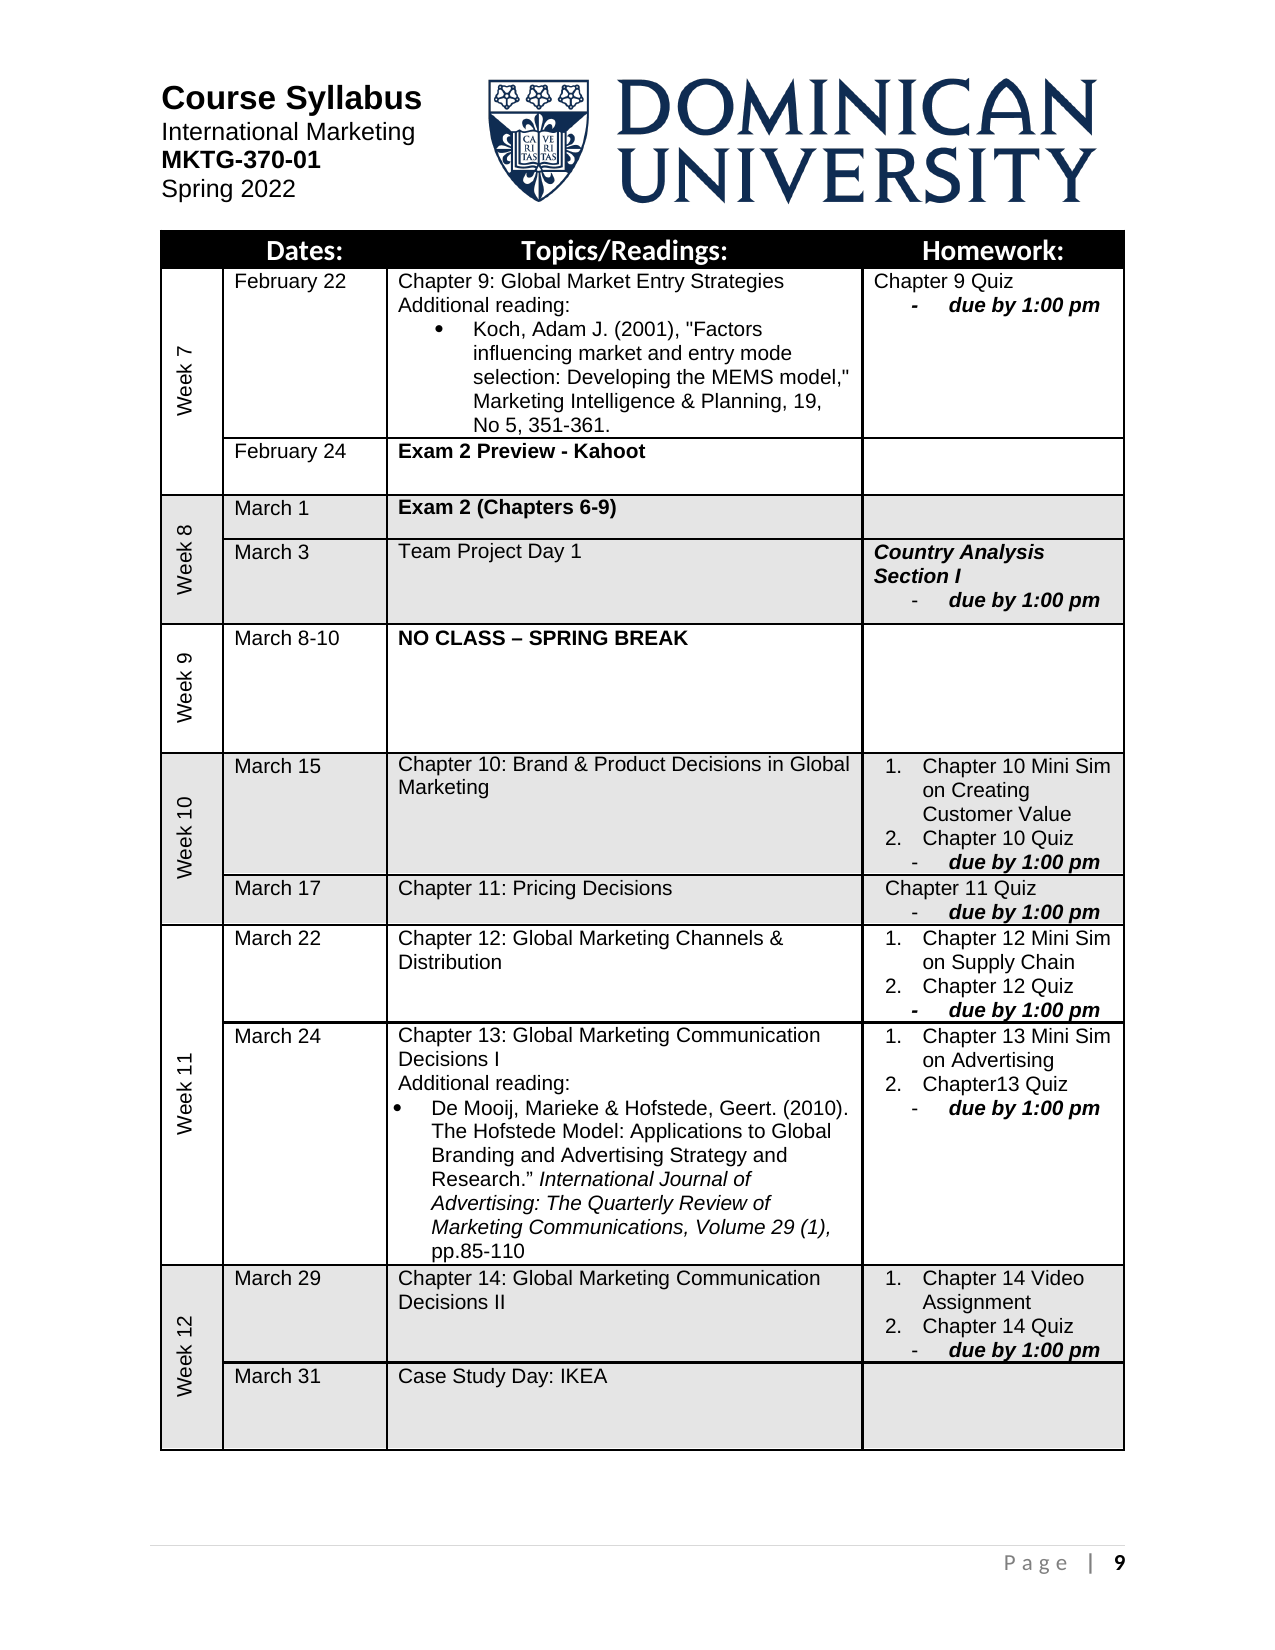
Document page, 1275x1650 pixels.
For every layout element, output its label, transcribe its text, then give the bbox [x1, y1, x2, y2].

table_cell Week 12 [162, 1266, 222, 1448]
table_cell Country Analysis Section I due by 1:00 pm [864, 540, 1123, 623]
table_cell Chapter 13: Global Marketing Communication Decisions I Additional reading: De Mooij, Marieke & Hofstede, Geert. (2010). The Hofstede Model: Applications to Global Branding and Advertising Strategy and Research.” International Journal of Advertising: The Quarterly Review of Marketing Communications, Volume 29 (1), pp.85-110 [388, 1024, 861, 1263]
table_cell [864, 439, 1123, 494]
table_cell [864, 496, 1123, 538]
table_cell Chapter 11: Pricing Decisions [388, 876, 861, 923]
table_cell NO CLASS – SPRING BREAK [388, 625, 861, 752]
table_cell Chapter 10: Brand & Product Decisions in Global Marketing [388, 754, 861, 873]
table_cell Chapter 9: Global Market Entry Strategies Additional reading: Koch, Adam J. (2001), "Factors influencing market and entry mode selection: Developing the MEMS model," Marketing Intelligence & Planning, 19, No 5, 351-361. [388, 269, 861, 437]
table_cell February 24 [224, 439, 386, 494]
table_cell Exam 2 (Chapters 6-9) [388, 496, 861, 538]
table_cell March 17 [224, 876, 386, 923]
table_cell Chapter 13 Mini Sim on Advertising Chapter13 Quiz due by 1:00 pm [864, 1024, 1123, 1263]
table_header [162, 232, 222, 267]
table_cell Week 11 [162, 926, 222, 1263]
table_cell March 15 [224, 754, 386, 873]
table_cell [864, 625, 1123, 752]
table_cell Chapter 10 Mini Sim on Creating Customer Value Chapter 10 Quiz due by 1:00 pm [864, 754, 1123, 873]
table_cell Exam 2 Preview - Kahoot [388, 439, 861, 494]
table_header Homework: [864, 232, 1123, 267]
table_cell Case Study Day: IKEA [388, 1364, 861, 1448]
table_cell Team Project Day 1 [388, 540, 861, 623]
table_cell March 1 [224, 496, 386, 538]
table_cell Chapter 9 Quiz due by 1:00 pm [864, 269, 1123, 437]
table_cell Week 10 [162, 754, 222, 923]
table_cell March 24 [224, 1024, 386, 1263]
table_cell March 22 [224, 926, 386, 1021]
picture [483, 75, 1103, 206]
table_cell March 29 [224, 1266, 386, 1361]
table_cell Chapter 14: Global Marketing Communication Decisions II [388, 1266, 861, 1361]
table_header Dates: [224, 232, 386, 267]
table_cell Chapter 12 Mini Sim on Supply Chain Chapter 12 Quiz due by 1:00 pm [864, 926, 1123, 1021]
table_cell March 31 [224, 1364, 386, 1448]
table_header Topics/Readings: [388, 232, 861, 267]
table_cell Week 8 [162, 496, 222, 623]
table_cell Chapter 11 Quiz due by 1:00 pm [864, 876, 1123, 923]
table_cell Week 9 [162, 625, 222, 752]
table_cell March 8-10 [224, 625, 386, 752]
table_cell March 3 [224, 540, 386, 623]
table_cell February 22 [224, 269, 386, 437]
table_cell Chapter 12: Global Marketing Channels & Distribution [388, 926, 861, 1021]
table_cell Week 7 [162, 269, 222, 494]
table_cell [864, 1364, 1123, 1448]
table_cell Chapter 14 Video Assignment Chapter 14 Quiz due by 1:00 pm [864, 1266, 1123, 1361]
